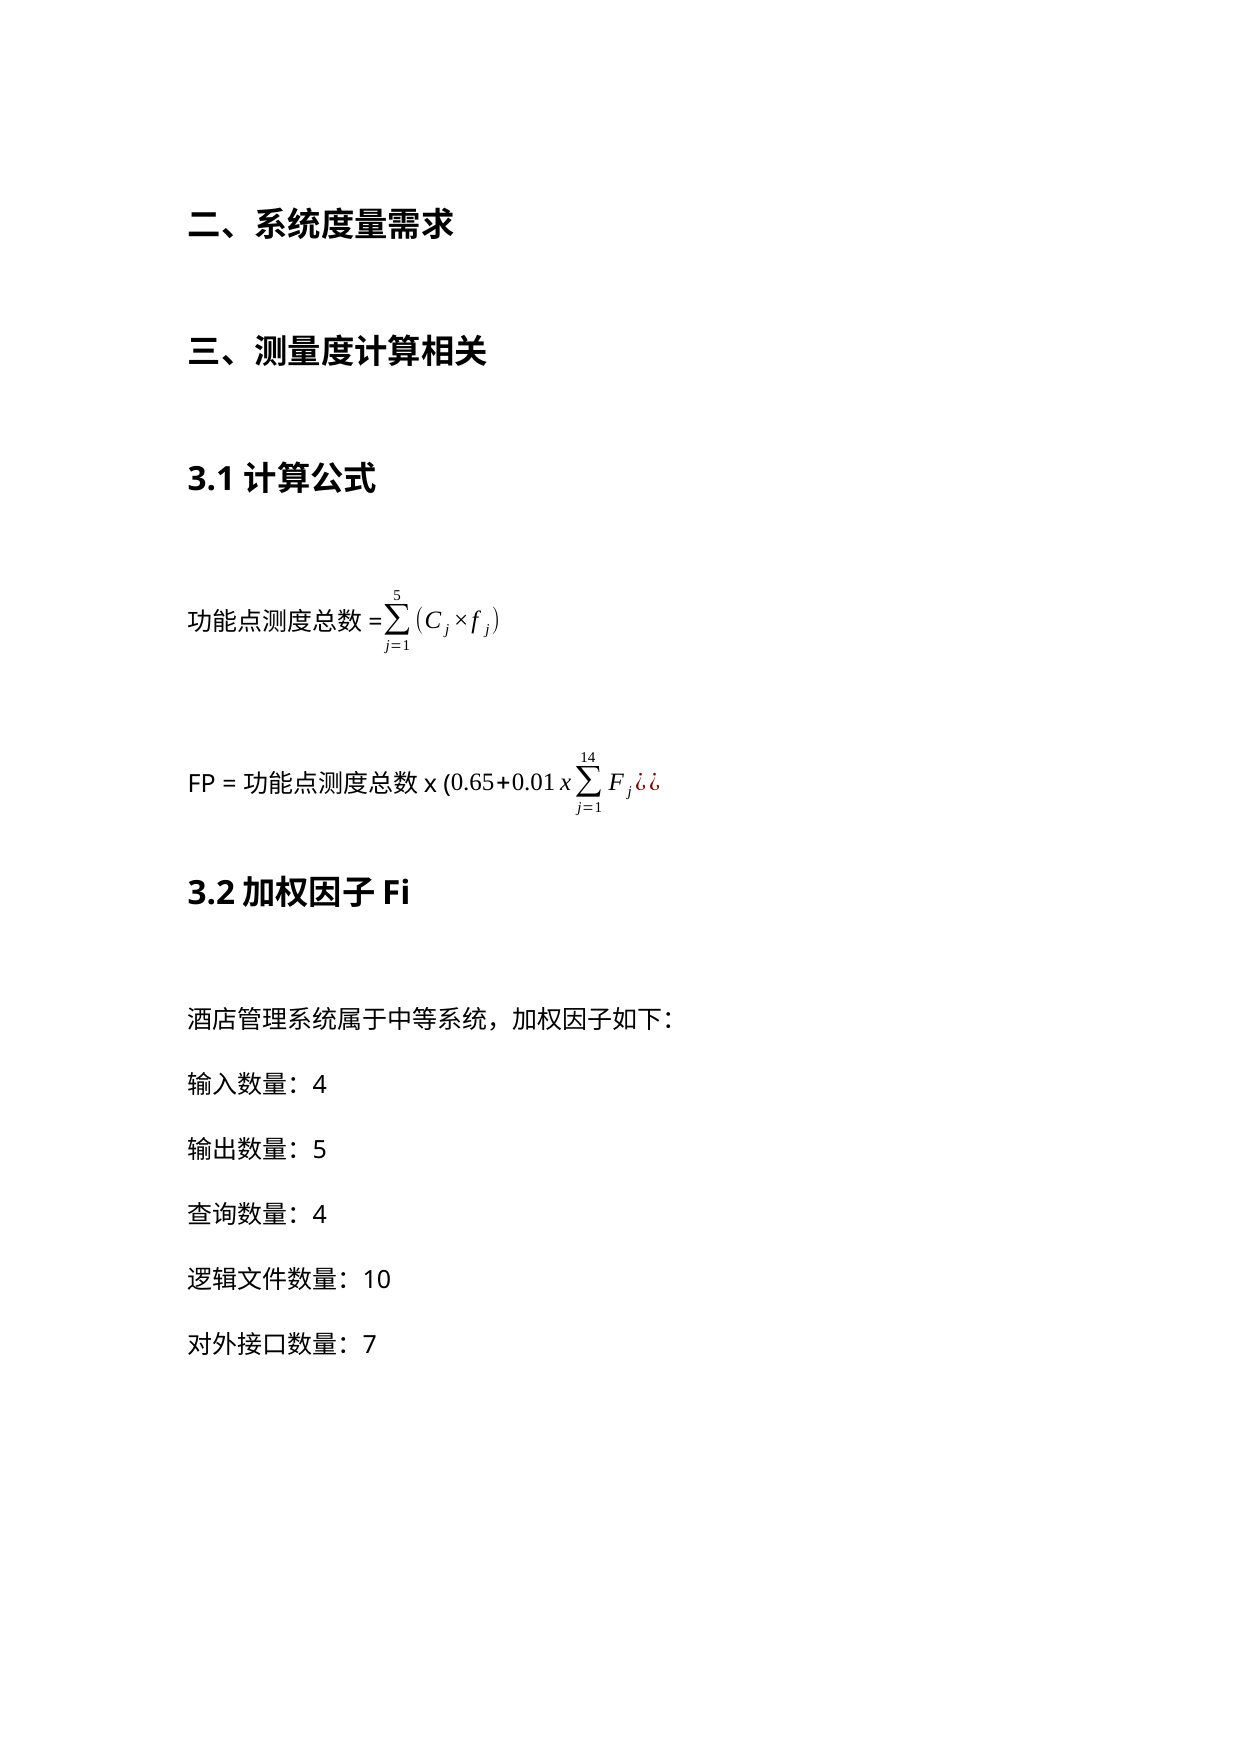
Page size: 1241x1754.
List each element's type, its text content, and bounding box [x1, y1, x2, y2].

text 逻辑文件数量：10 [187, 1245, 1053, 1310]
subtitle 3.2加权因子Fi [187, 858, 1053, 923]
text 输出数量：5 [187, 1115, 1053, 1180]
text 输入数量：4 [187, 1050, 1053, 1115]
text 查询数量：4 [187, 1180, 1053, 1245]
text 功能点测度总数 = [187, 571, 1053, 668]
subtitle 3.1 计算公式 [187, 443, 1053, 508]
text 酒店管理系统属于中等系统，加权因子如下： [187, 985, 1053, 1050]
text FP = 功能点测度总数 x ( [187, 733, 1053, 831]
subtitle 二、系统度量需求 [187, 189, 1053, 254]
text 对外接口数量：7 [187, 1310, 1053, 1375]
subtitle 三、测量度计算相关 [187, 316, 1053, 381]
